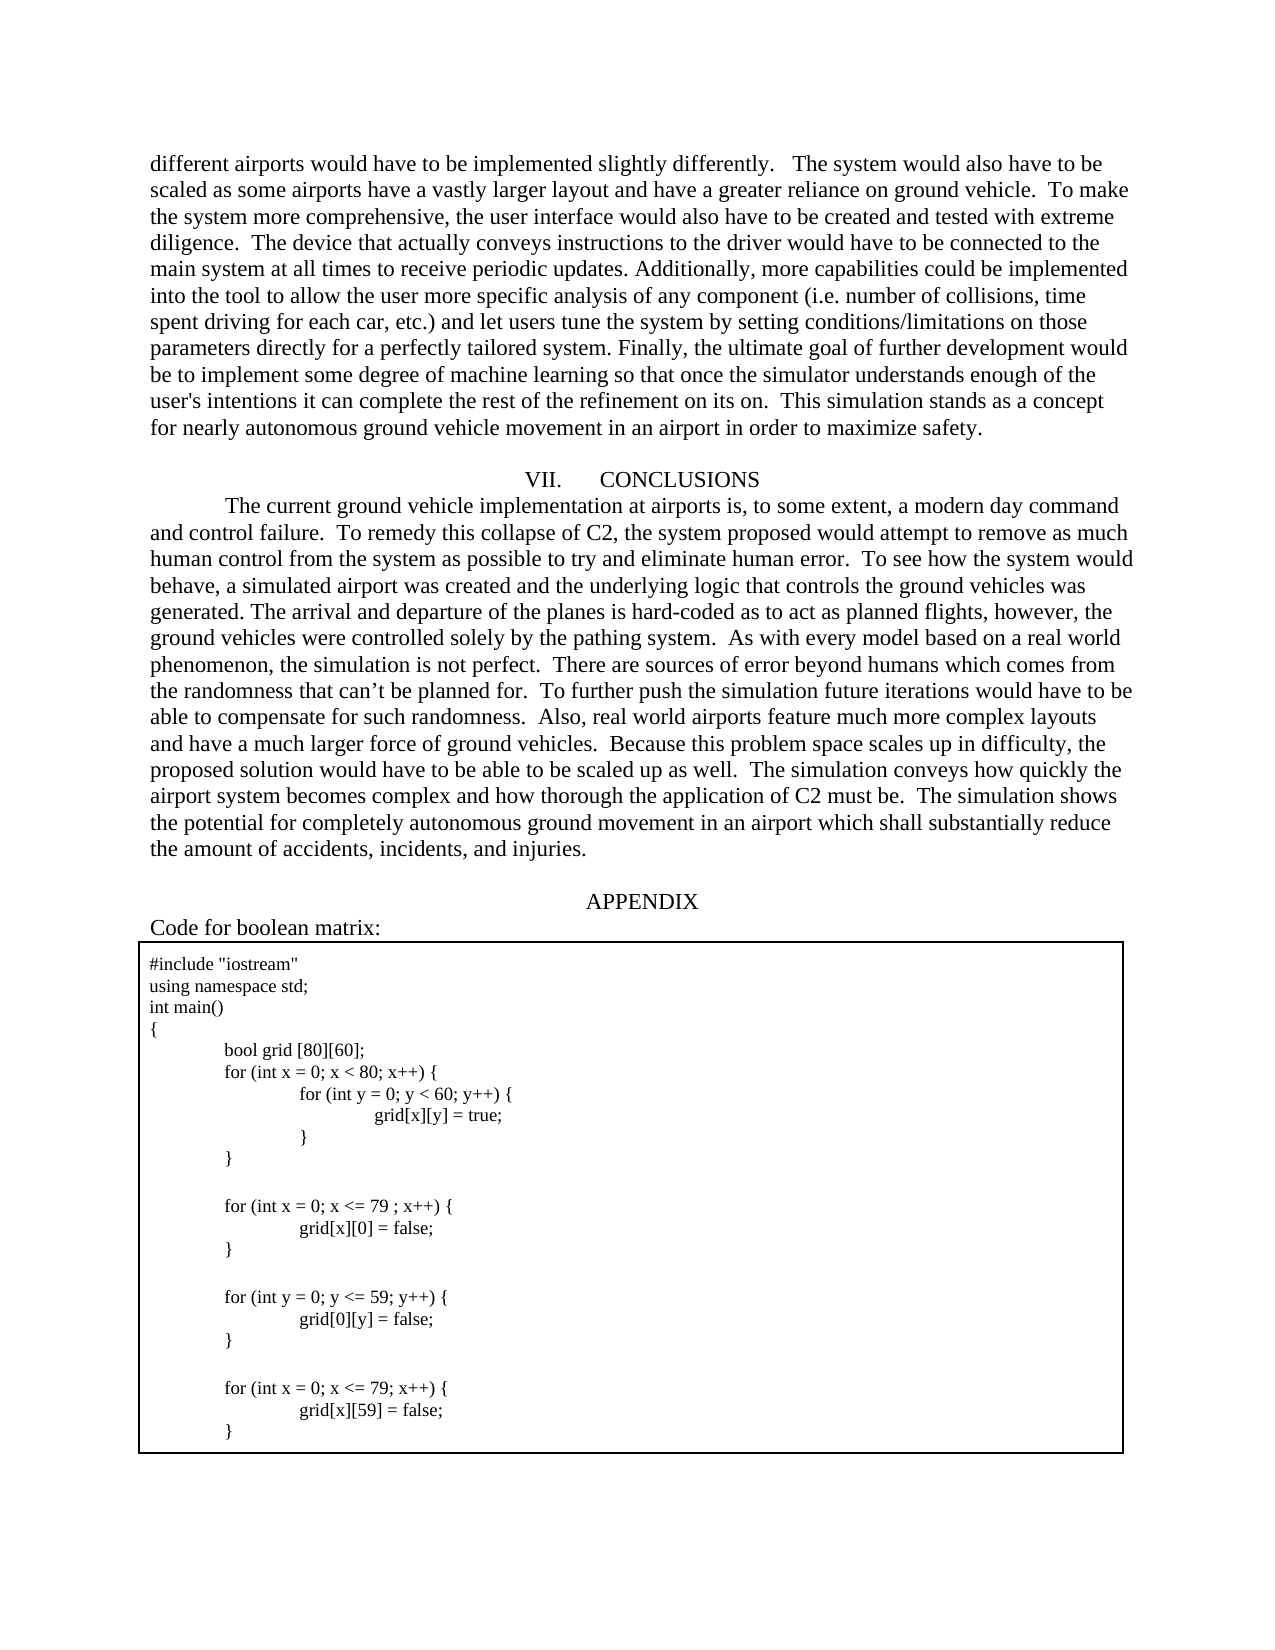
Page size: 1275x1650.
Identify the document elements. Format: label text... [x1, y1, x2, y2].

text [150, 150, 1134, 440]
text APPENDIX [150, 888, 1134, 914]
table_header #include "iostream" using namespace std; int main() { bool grid [80][60]; for (int x = 0; x < 80; x++) { for (int y = 0; y < 60; y++) { grid[x][y] = true; } } for (int x = 0; x <= 79 ; x++) { grid[x][0] = false; } for (int y = 0; y <= 59; y++) { grid[0][y] = false; } for (int x = 0; x <= 79; x++) { grid[x][59] = false; } [140, 943, 1122, 1452]
text The current ground vehicle implementation at airports is, to some extent, a modern day command and control failure. To remedy this collapse of C2, the system proposed would attempt to remove as much human control from the system as possible to try and eliminate human error. To see how the system would behave, a simulated airport was created and the underlying logic that controls the ground vehicles was generated. The arrival and departure of the planes is hard-coded as to act as planned flights, however, the ground vehicles were controlled solely by the pathing system. As with every model based on a real world phenomenon, the simulation is not perfect. There are sources of error beyond humans which comes from the randomness that can’t be planned for. To further push the simulation future iterations would have to be able to compensate for such randomness. Also, real world airports feature much more complex layouts and have a much larger force of ground vehicles. Because this problem space scales up in difficulty, the proposed solution would have to be able to be scaled up as well. The simulation conveys how quickly the airport system becomes complex and how thorough the application of C2 must be. The simulation shows the potential for completely autonomous ground movement in an airport which shall substantially reduce the amount of accidents, incidents, and injuries. [150, 493, 1134, 862]
text Code for boolean matrix: [150, 914, 1134, 941]
list CONCLUSIONS [187, 466, 1134, 493]
